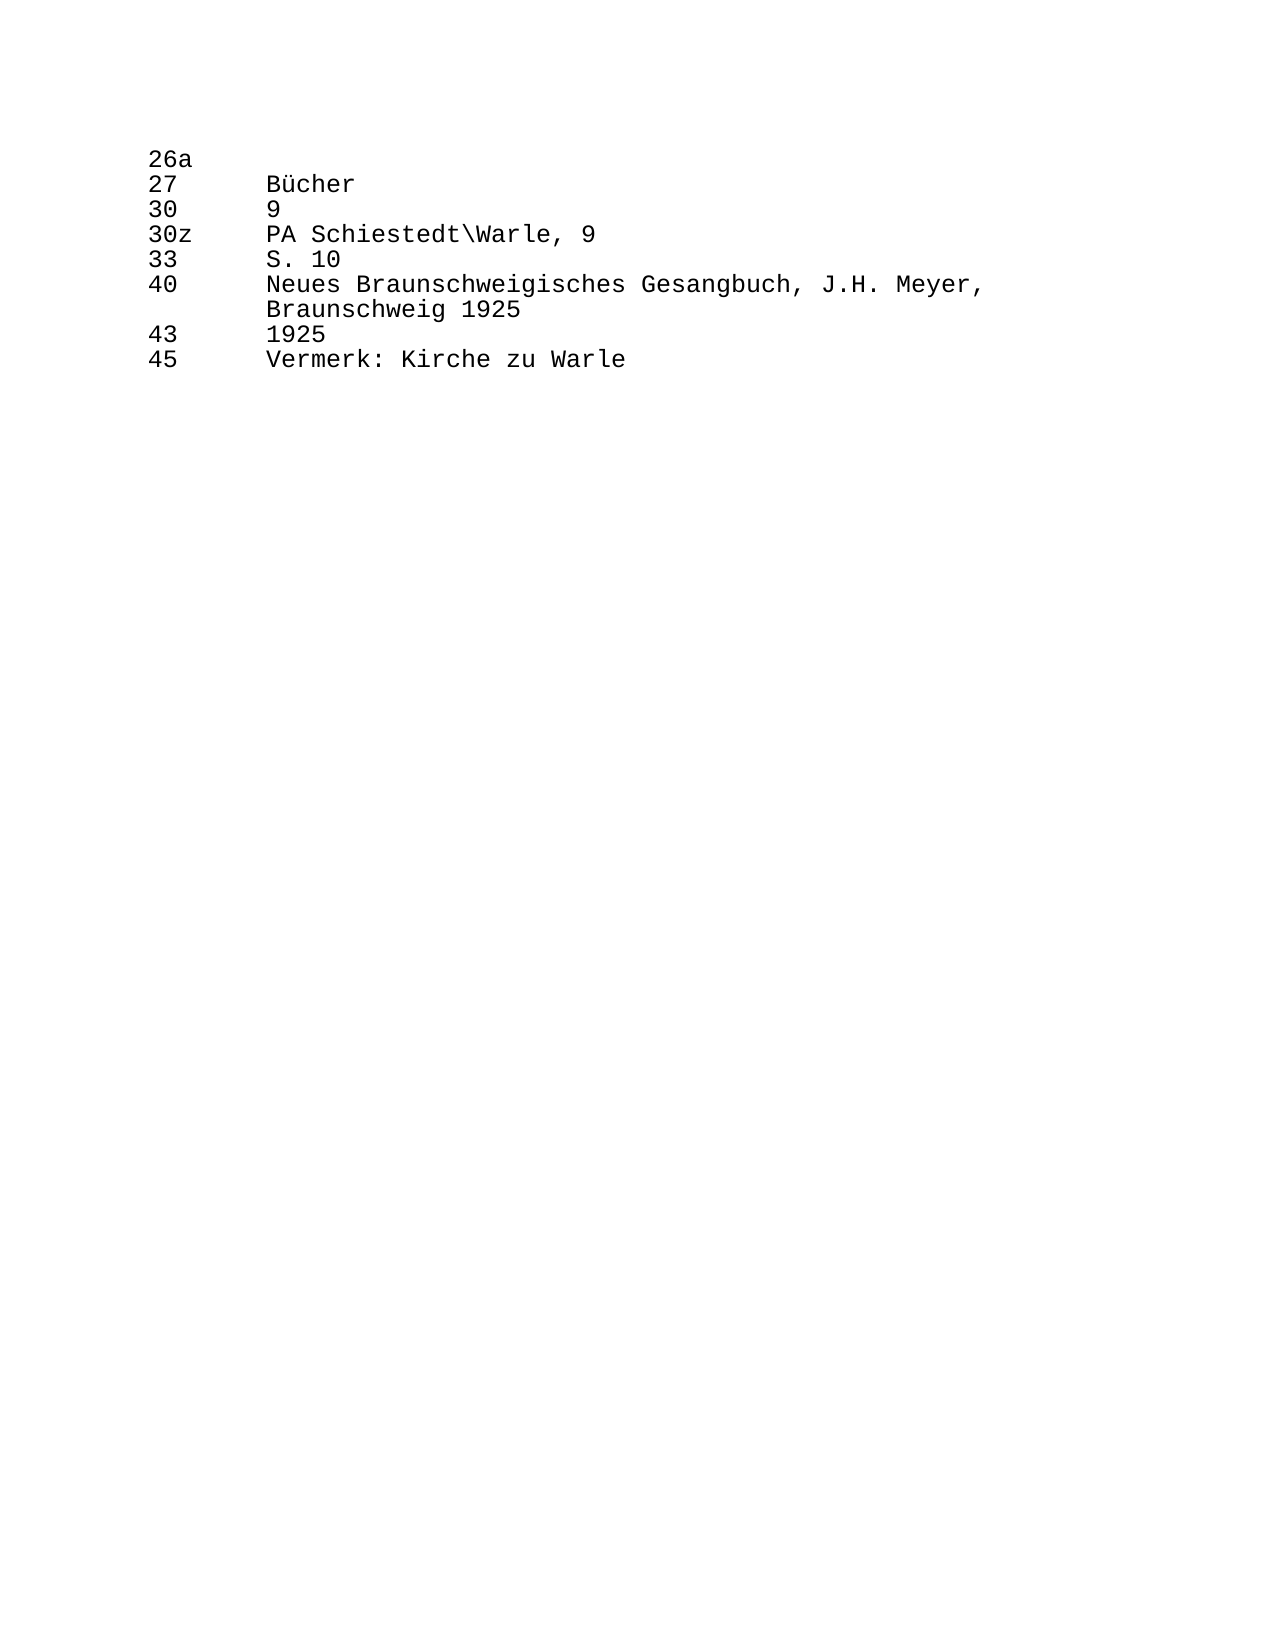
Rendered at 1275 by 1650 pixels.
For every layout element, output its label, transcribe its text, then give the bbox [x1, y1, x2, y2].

text 33 S. 10 [148, 248, 1127, 273]
text 40 t[Neues Braunschweigisches Gesangbuch]t, p[2{J.H.} 1{Meyer}]p, o[Braunschweig]o z[1925]z [148, 273, 1127, 323]
text 26a <-> [148, 148, 1127, 173]
text 43 1925 [148, 323, 1127, 348]
text 45 Vermerk: Kirche zu Warle [148, 348, 1127, 373]
text 30z PA Schiestedt\Warle, 9 [148, 223, 1127, 248]
text 27 Bücher [148, 173, 1127, 198]
text 30 9 [148, 198, 1127, 223]
